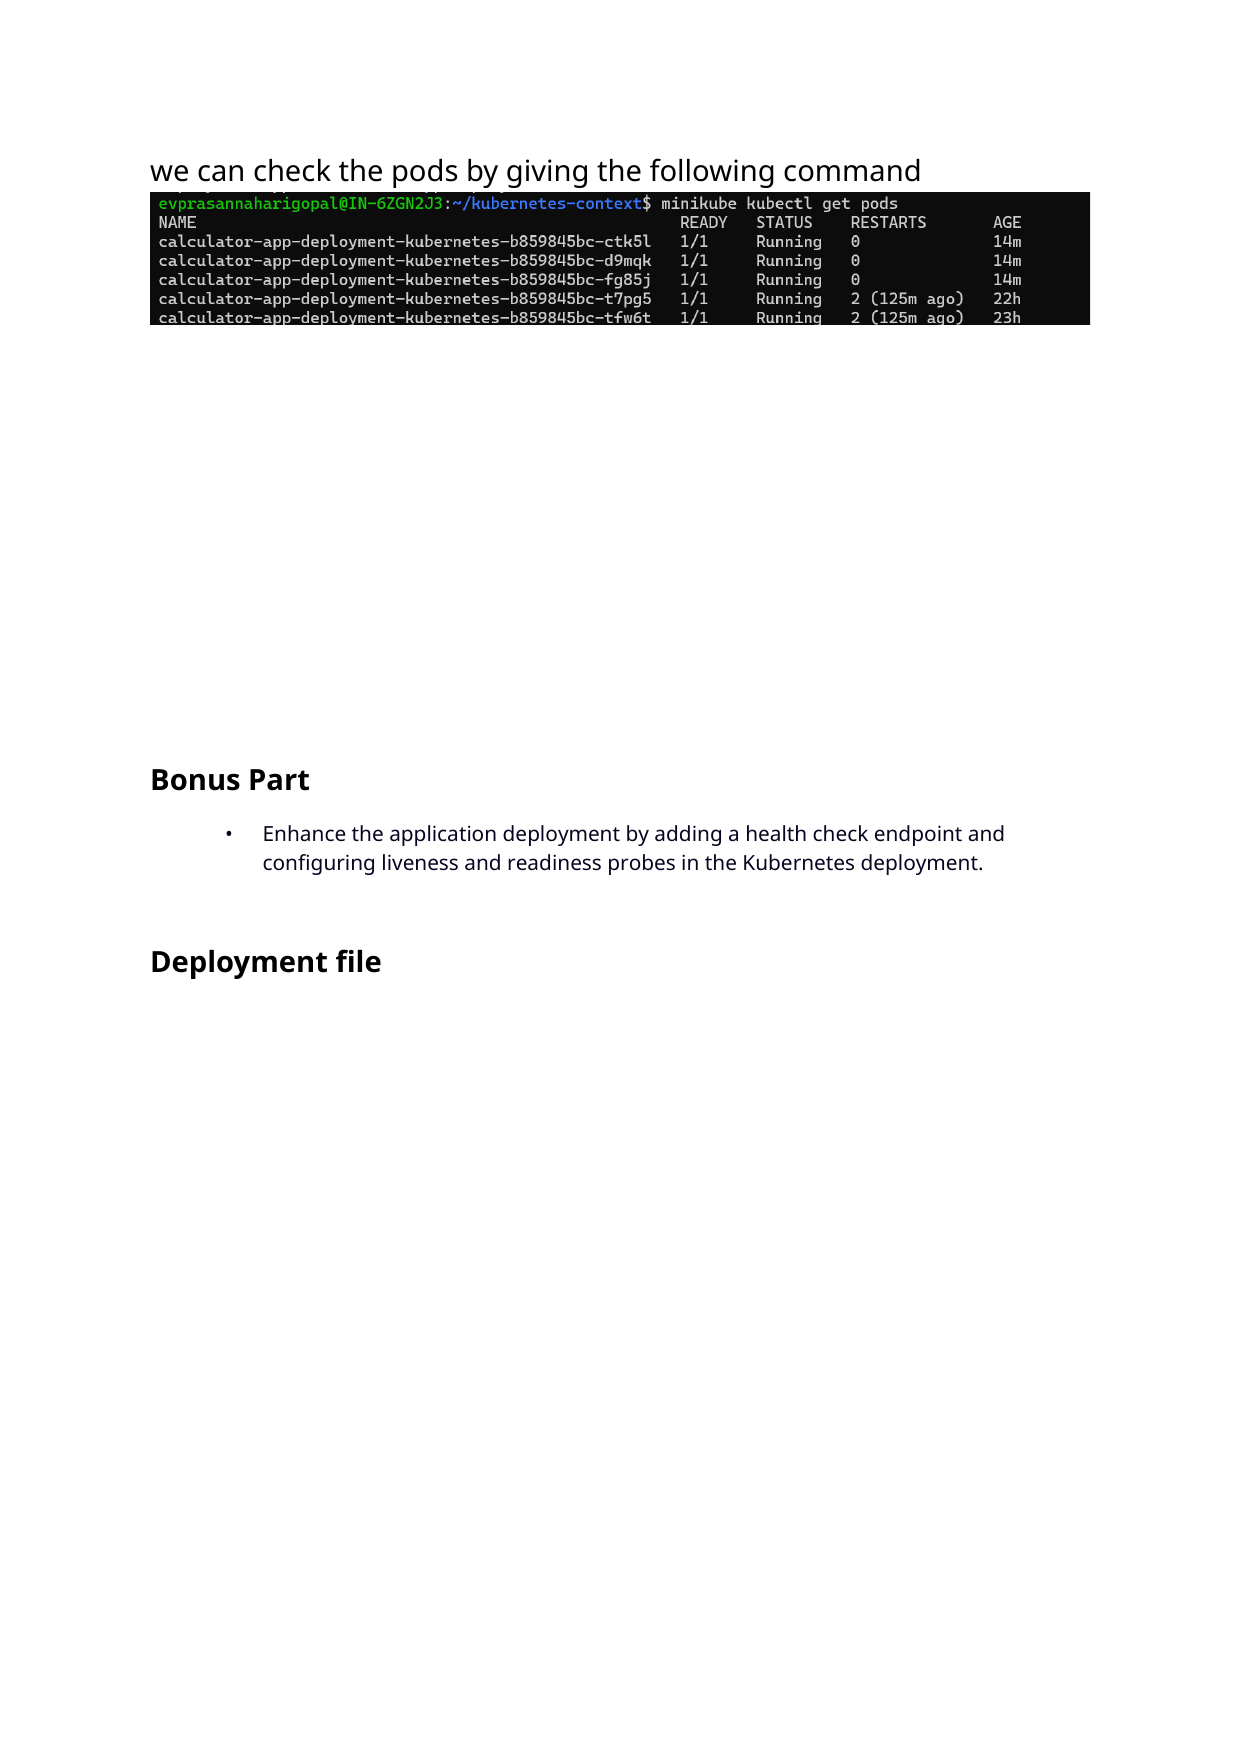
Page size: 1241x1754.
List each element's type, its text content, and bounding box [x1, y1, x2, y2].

list Enhance the application deployment by adding a health check endpoint and configuring liveness and readiness probes in the Kubernetes deployment. [225, 819, 1090, 876]
text Bonus Part [150, 760, 1090, 799]
text Deployment file [150, 942, 1090, 981]
picture [150, 192, 1091, 325]
